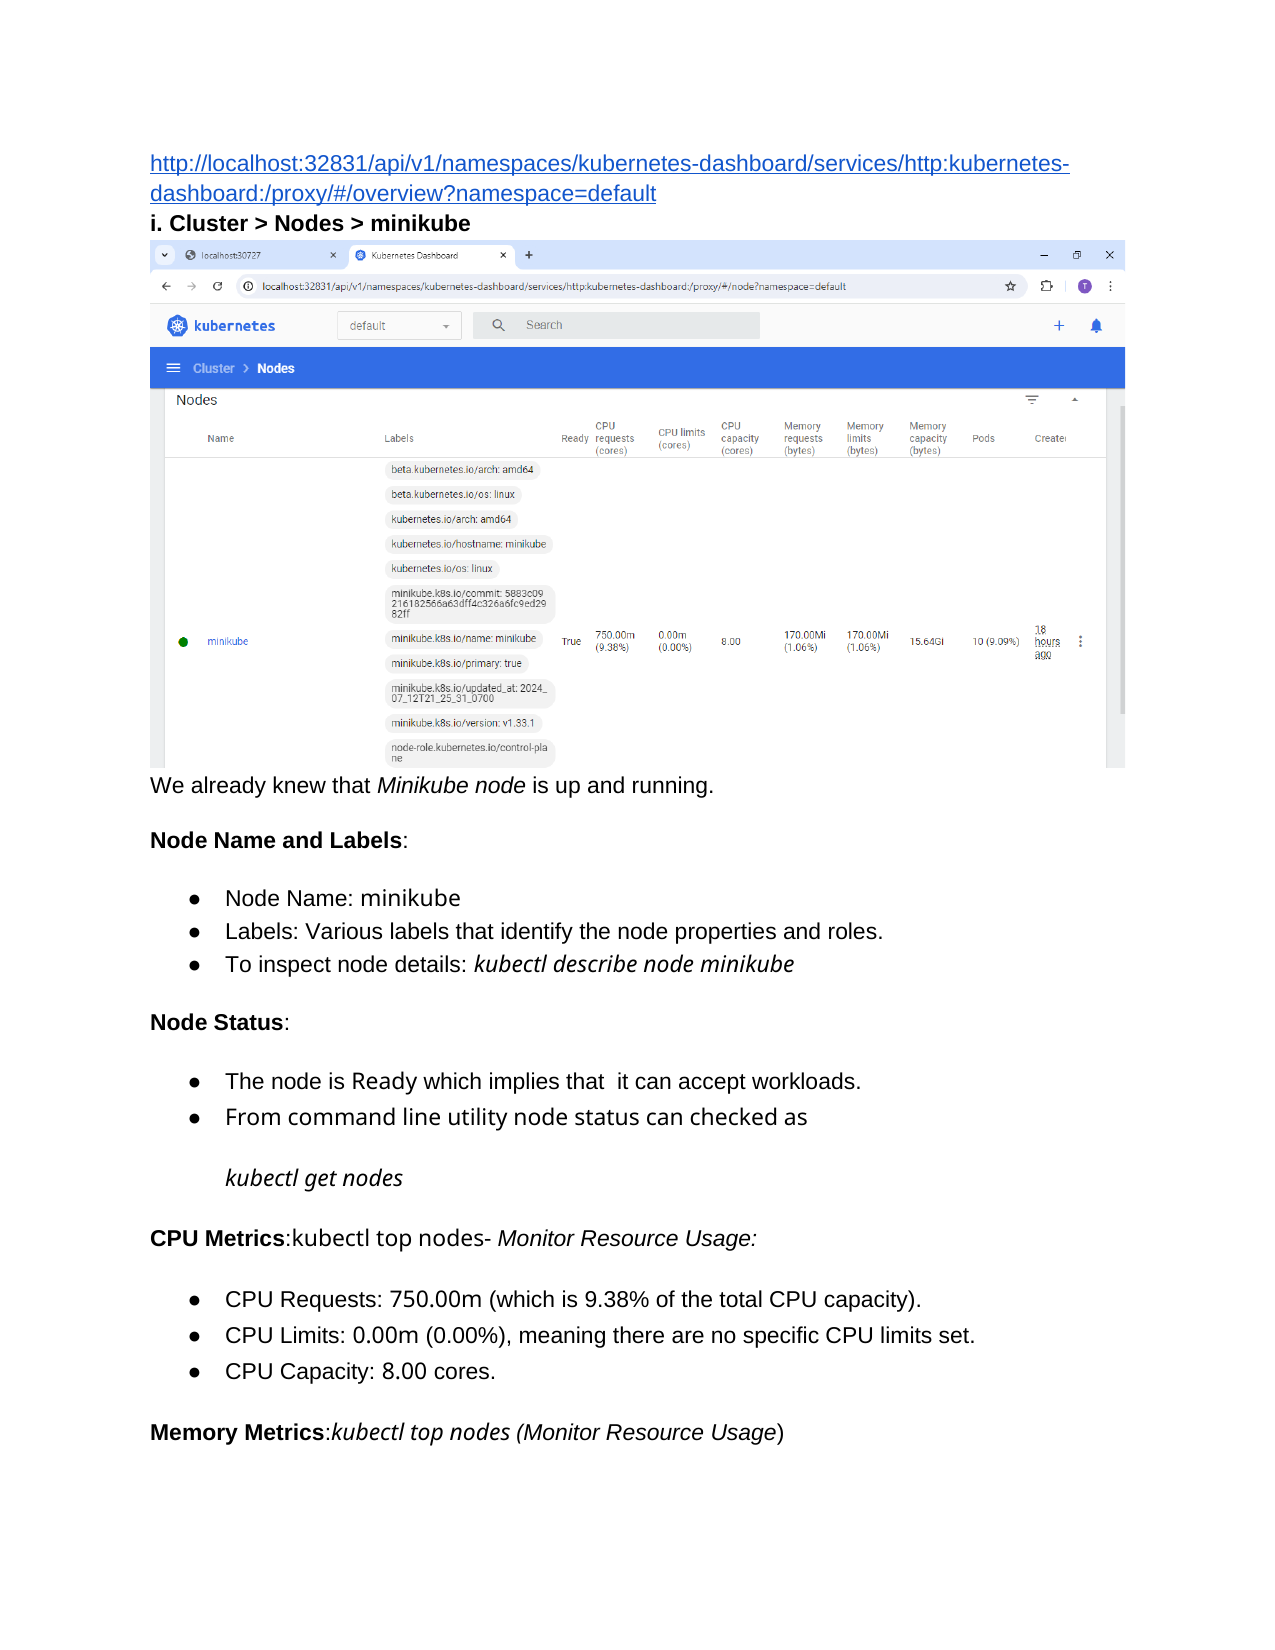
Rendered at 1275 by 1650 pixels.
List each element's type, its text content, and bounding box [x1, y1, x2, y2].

list To inspect node details: kubectl describe node minikube [187, 948, 1125, 980]
list CPU Capacity: 8.00 cores. [187, 1355, 1125, 1386]
text http://localhost:32831/api/v1/namespaces/kubernetes-dashboard/services/http:kubernetes-dashboard:/proxy/#/overview?namespace=default [150, 150, 1125, 207]
text kubectl get nodes [225, 1161, 1125, 1193]
list The node is Ready which implies that it can accept workloads. [187, 1064, 1125, 1096]
picture [150, 240, 1125, 768]
text Memory Metrics:kubectl top nodes (Monitor Resource Usage) [150, 1416, 1125, 1447]
list CPU Limits: 0.00m (0.00%), meaning there are no specific CPU limits set. [187, 1319, 1125, 1351]
text CPU Metrics:kubectl top nodes- Monitor Resource Usage: [150, 1222, 1125, 1254]
text Node Status: [150, 1009, 1125, 1036]
list From command line utility node status can checked as [187, 1101, 1125, 1132]
list Node Name: minikube [187, 882, 1125, 913]
list CPU Requests: 750.00m (which is 9.38% of the total CPU capacity). [187, 1283, 1125, 1314]
text i. Cluster > Nodes > minikube [150, 210, 1125, 237]
text We already knew that Minikube node is up and running. [150, 772, 1125, 798]
list Labels: Various labels that identify the node properties and roles. [187, 918, 1125, 944]
text Node Name and Labels: [150, 827, 1125, 853]
